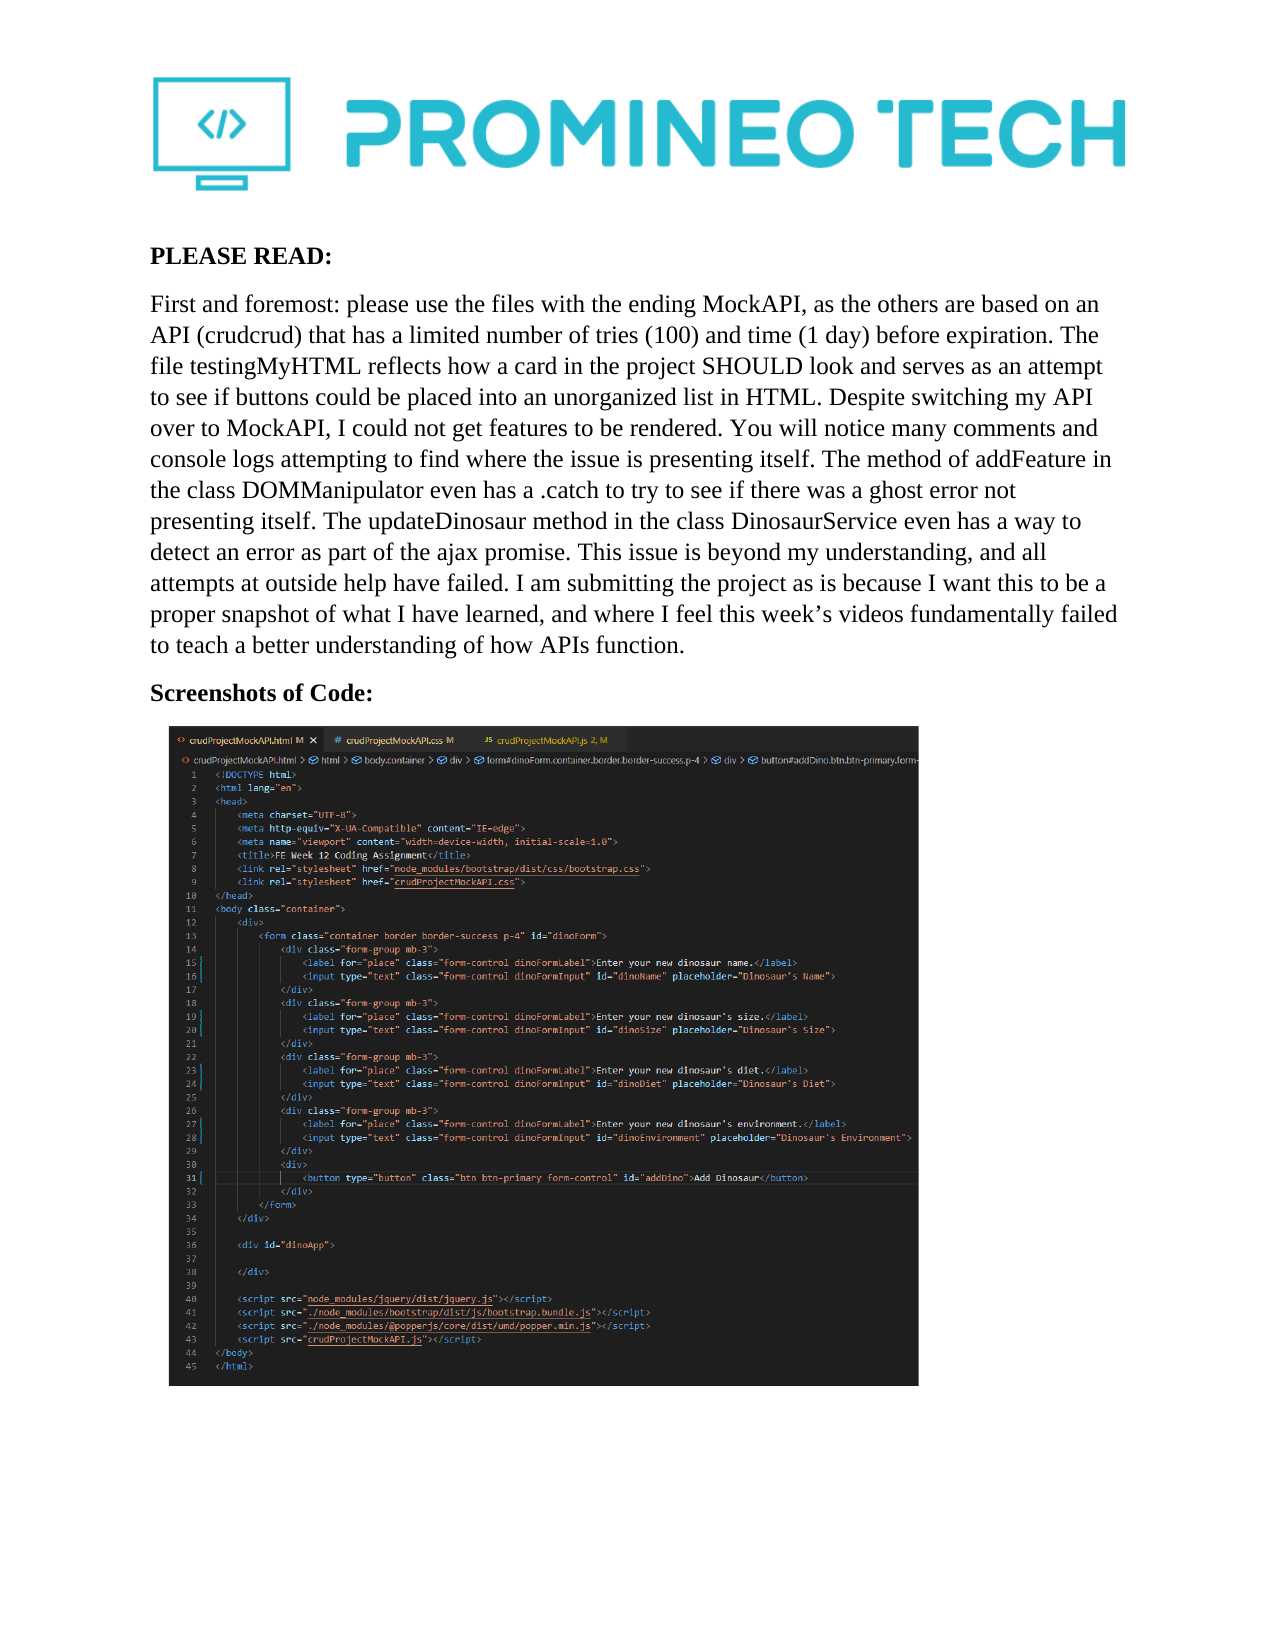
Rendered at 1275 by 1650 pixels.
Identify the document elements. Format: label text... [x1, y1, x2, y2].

text PLEASE READ: [150, 241, 1125, 270]
text Screenshots of Code: [150, 678, 1125, 707]
picture [150, 75, 1125, 194]
text First and foremost: please use the files with the ending MockAPI, as the others are based on an API (crudcrud) that has a limited number of tries (100) and time (1 day) before expiration. The file testingMyHTML reflects how a card in the project SHOULD look and serves as an attempt to see if buttons could be placed into an unorganized list in HTML. Despite switching my API over to MockAPI, I could not get features to be rendered. You will notice many comments and console logs attempting to find where the issue is presenting itself. The method of addFeature in the class DOMManipulator even has a .catch to try to see if there was a ghost error not presenting itself. The updateDinosaur method in the class DinosaurService even has a way to detect an error as part of the ajax promise. This issue is beyond my understanding, and all attempts at outside help have failed. I am submitting the project as is because I want this to be a proper snapshot of what I have learned, and where I feel this week’s videos fundamentally failed to teach a better understanding of how APIs function. [150, 289, 1125, 659]
